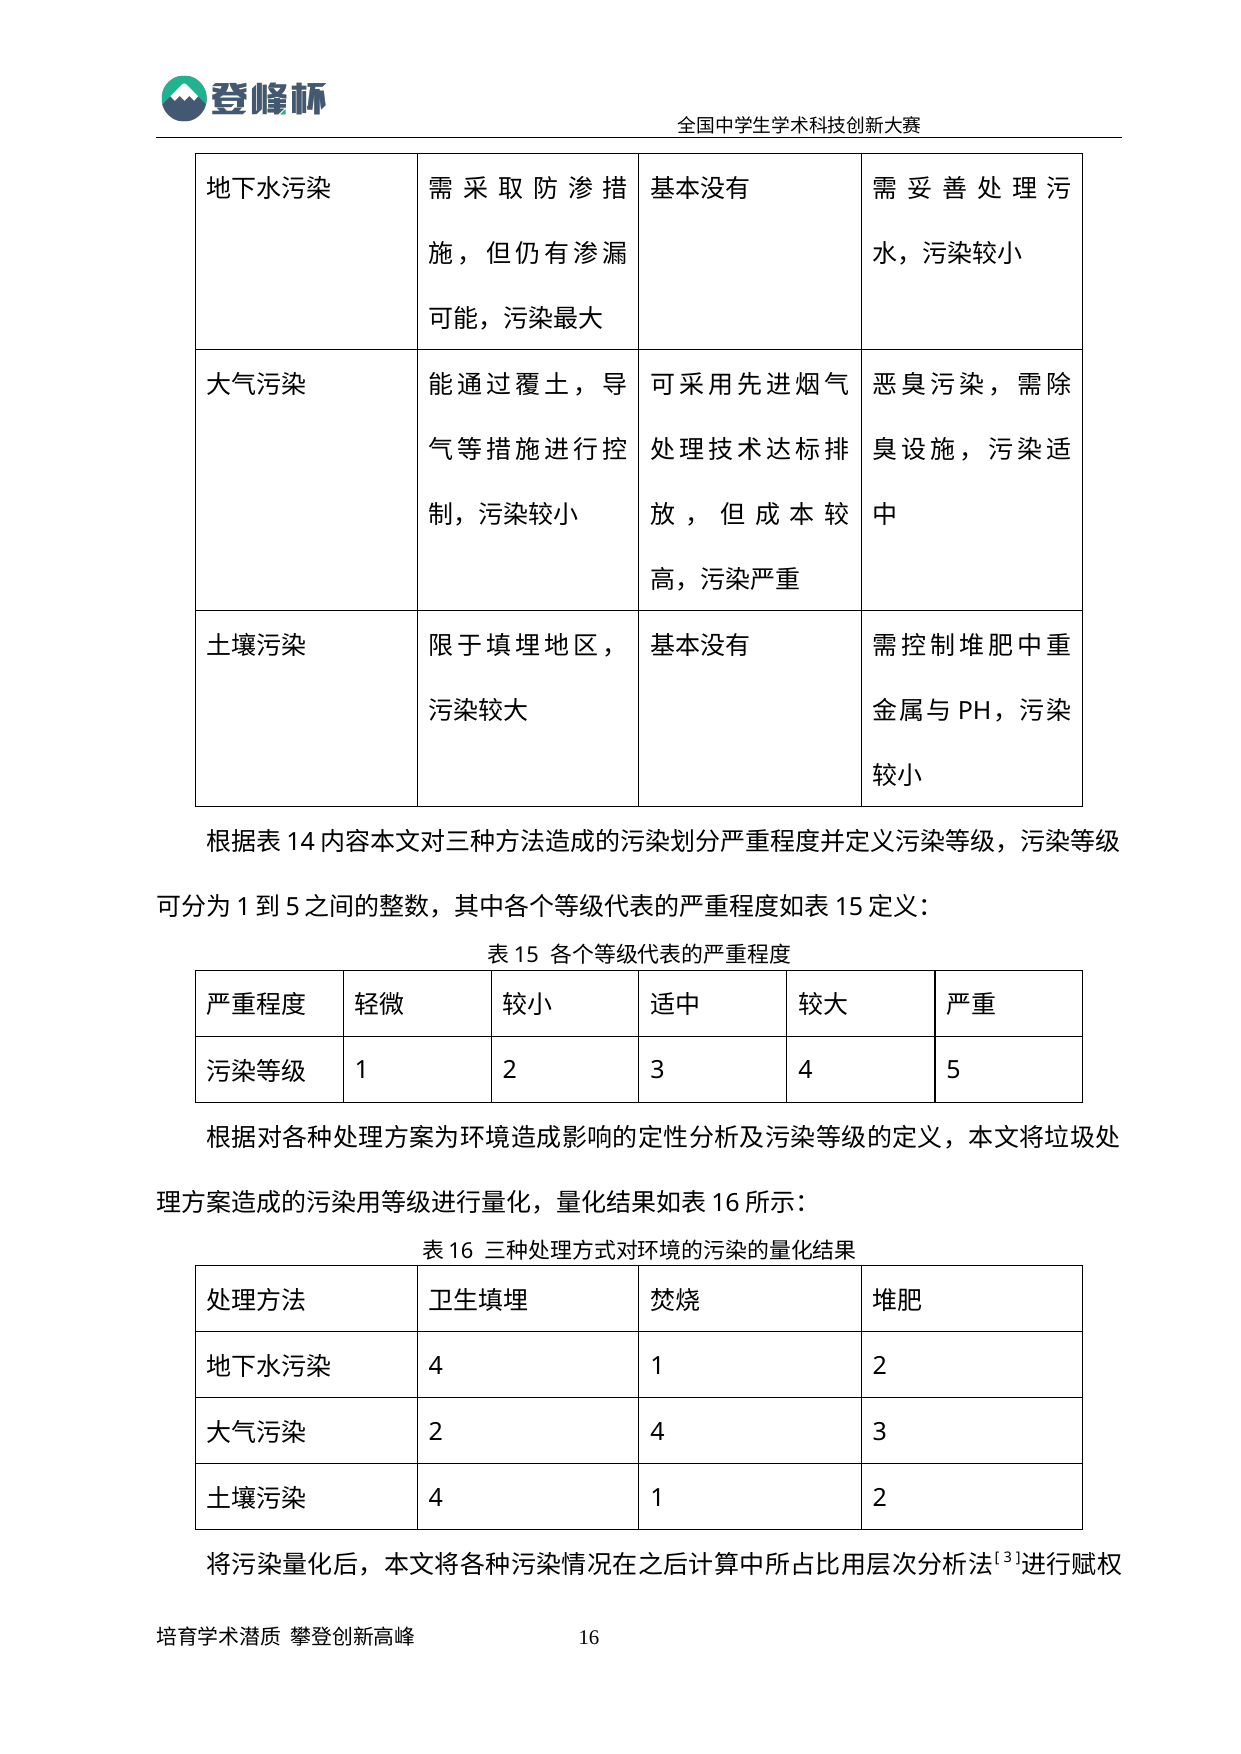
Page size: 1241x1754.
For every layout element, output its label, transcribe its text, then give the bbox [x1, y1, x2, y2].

table_cell 污染等级 [196, 1037, 343, 1102]
table_cell 2 [492, 1037, 638, 1102]
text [156, 1530, 1122, 1595]
table_cell 大气污染 [196, 1398, 417, 1463]
table_header 较小 [492, 971, 638, 1036]
table_cell 地下水污染 [196, 1332, 417, 1397]
table_cell 地下水污染 [196, 154, 417, 349]
table_cell 2 [418, 1398, 638, 1463]
table_cell 限于填埋地区，污染较大 [418, 611, 638, 806]
table_cell 可采用先进烟气处理技术达标排放，但成本较高，污染严重 [639, 350, 861, 610]
table_header 较大 [787, 971, 934, 1036]
table_cell 需采取防渗措施，但仍有渗漏可能，污染最大 [418, 154, 638, 349]
table_cell 基本没有 [639, 154, 861, 349]
table_cell 1 [639, 1332, 861, 1397]
table_header 堆肥 [862, 1266, 1082, 1331]
table_header 卫生填埋 [418, 1266, 638, 1331]
table_cell 3 [639, 1037, 786, 1102]
table_cell 2 [862, 1332, 1082, 1397]
table_cell 恶臭污染，需除臭设施，污染适中 [862, 350, 1082, 610]
text 表16 三种处理方式对环境的污染的量化结果 [156, 1233, 1122, 1265]
table_cell 4 [418, 1332, 638, 1397]
table_cell 1 [639, 1464, 861, 1529]
table_cell 2 [862, 1464, 1082, 1529]
table_cell 3 [862, 1398, 1082, 1463]
table_cell 需妥善处理污水，污染较小 [862, 154, 1082, 349]
table_header 严重 [936, 971, 1082, 1036]
table_cell 需控制堆肥中重金属与PH，污染较小 [862, 611, 1082, 806]
table_cell 4 [639, 1398, 861, 1463]
table_header 适中 [639, 971, 786, 1036]
table_cell 4 [418, 1464, 638, 1529]
table_cell 5 [936, 1037, 1082, 1102]
text 根据表14内容本文对三种方法造成的污染划分严重程度并定义污染等级，污染等级可分为1到5之间的整数，其中各个等级代表的严重程度如表15定义： [156, 807, 1122, 937]
table_header 处理方法 [196, 1266, 417, 1331]
picture [156, 75, 328, 122]
table_cell 大气污染 [196, 350, 417, 610]
text 根据对各种处理方案为环境造成影响的定性分析及污染等级的定义，本文将垃圾处理方案造成的污染用等级进行量化，量化结果如表16所示： [156, 1103, 1122, 1233]
table_cell 1 [344, 1037, 491, 1102]
text 表15 各个等级代表的严重程度 [156, 937, 1122, 969]
table_cell 基本没有 [639, 611, 861, 806]
table_header 严重程度 [196, 971, 343, 1036]
table_cell 土壤污染 [196, 1464, 417, 1529]
table_cell 4 [787, 1037, 934, 1102]
table_header 轻微 [344, 971, 491, 1036]
table_cell 能通过覆土，导气等措施进行控制，污染较小 [418, 350, 638, 610]
table_header 焚烧 [639, 1266, 861, 1331]
table_cell 土壤污染 [196, 611, 417, 806]
